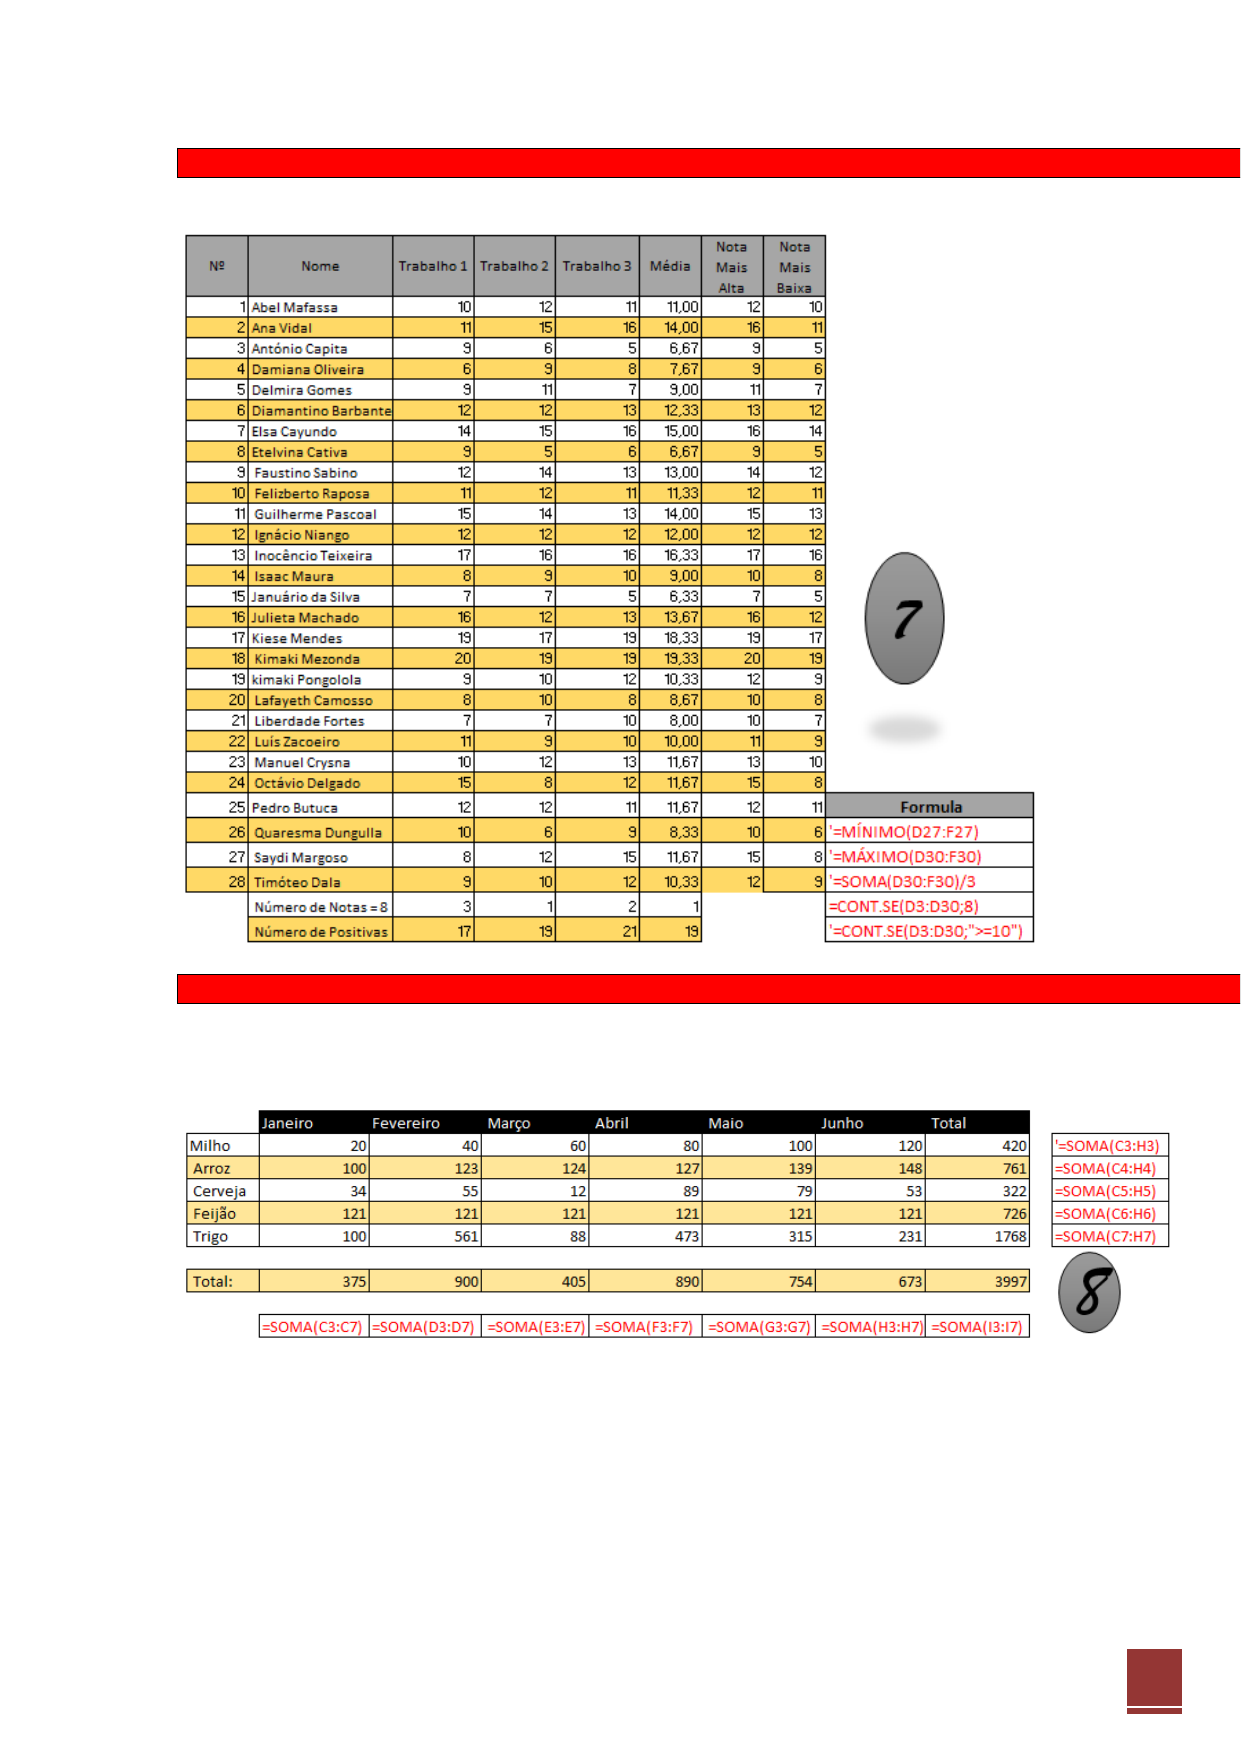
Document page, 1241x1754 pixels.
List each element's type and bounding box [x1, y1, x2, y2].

picture [177, 224, 1045, 955]
table_header [178, 149, 1240, 177]
table_header [178, 975, 1240, 1003]
picture [177, 1097, 1180, 1350]
